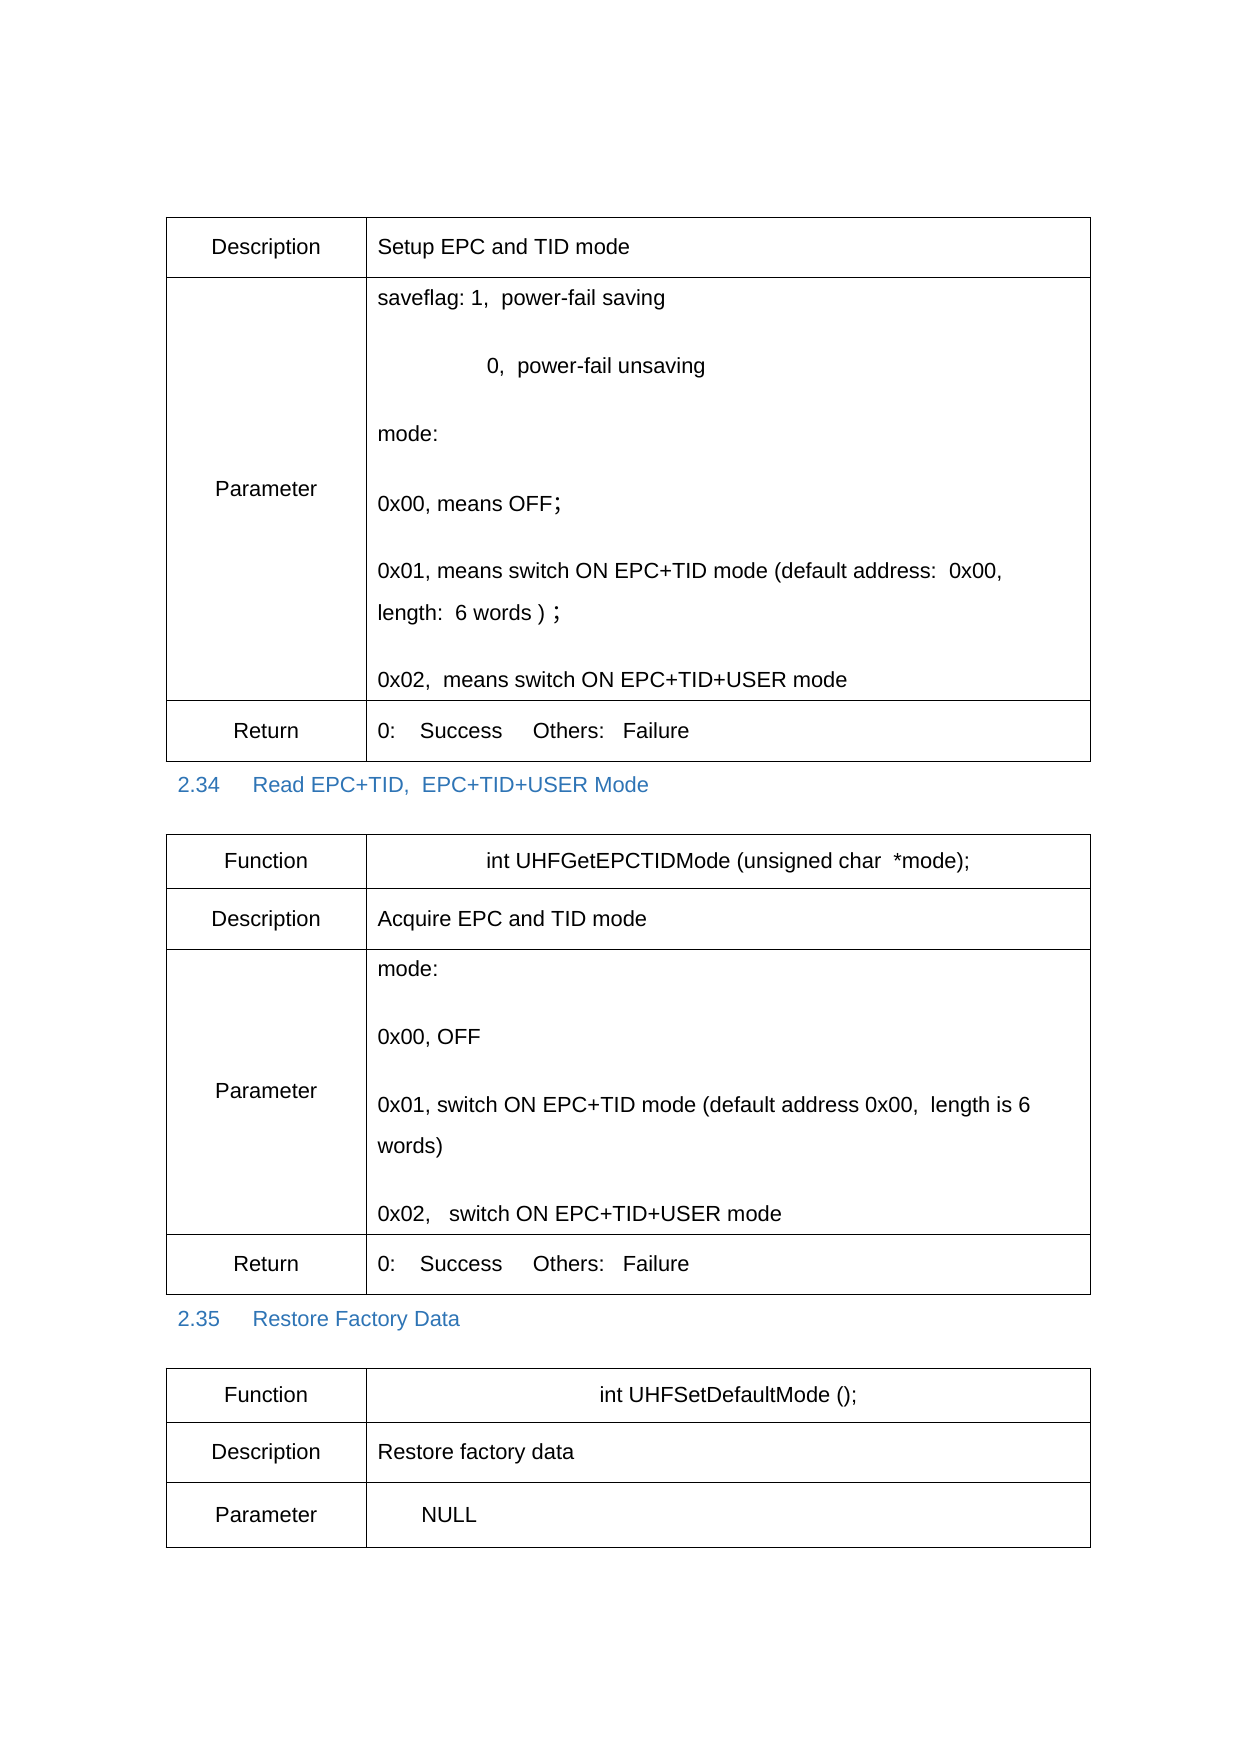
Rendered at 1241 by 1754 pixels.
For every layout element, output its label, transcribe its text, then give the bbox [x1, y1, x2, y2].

table_cell Return [167, 701, 366, 761]
table_cell Return [167, 1235, 366, 1294]
table_cell 0: Success Others: Failure [367, 701, 1090, 761]
table_cell NULL [367, 1483, 1090, 1547]
table_cell saveflag: 1, power-fail saving 0, power-fail unsaving mode: 0x00, means OFF； 0x01, means switch ON EPC+TID mode (default address: 0x00, length: 6 words ) ； 0x02, means switch ON EPC+TID+USER mode [367, 278, 1090, 700]
table_cell Parameter [167, 278, 366, 700]
table_header Function [167, 835, 366, 888]
table_cell Description [167, 1423, 366, 1482]
table_cell Setup EPC and TID mode [367, 218, 1090, 277]
table_cell Description [167, 889, 366, 948]
subtitle Restore Factory Data [177, 1299, 1063, 1337]
table_cell Restore factory data [367, 1423, 1090, 1482]
table_header int UHFGetEPCTIDMode (unsigned char *mode); [367, 835, 1090, 888]
table_header Function [167, 1369, 366, 1422]
table_cell mode: 0x00, OFF 0x01, switch ON EPC+TID mode (default address 0x00, length is 6 words) 0x02, switch ON EPC+TID+USER mode [367, 950, 1090, 1234]
subtitle Read EPC+TID, EPC+TID+USER Mode [177, 766, 1063, 803]
table_cell Parameter [167, 950, 366, 1234]
table_cell Parameter [167, 1483, 366, 1547]
table_cell Description [167, 218, 366, 277]
table_cell 0: Success Others: Failure [367, 1235, 1090, 1294]
table_cell Acquire EPC and TID mode [367, 889, 1090, 948]
table_header int UHFSetDefaultMode (); [367, 1369, 1090, 1422]
